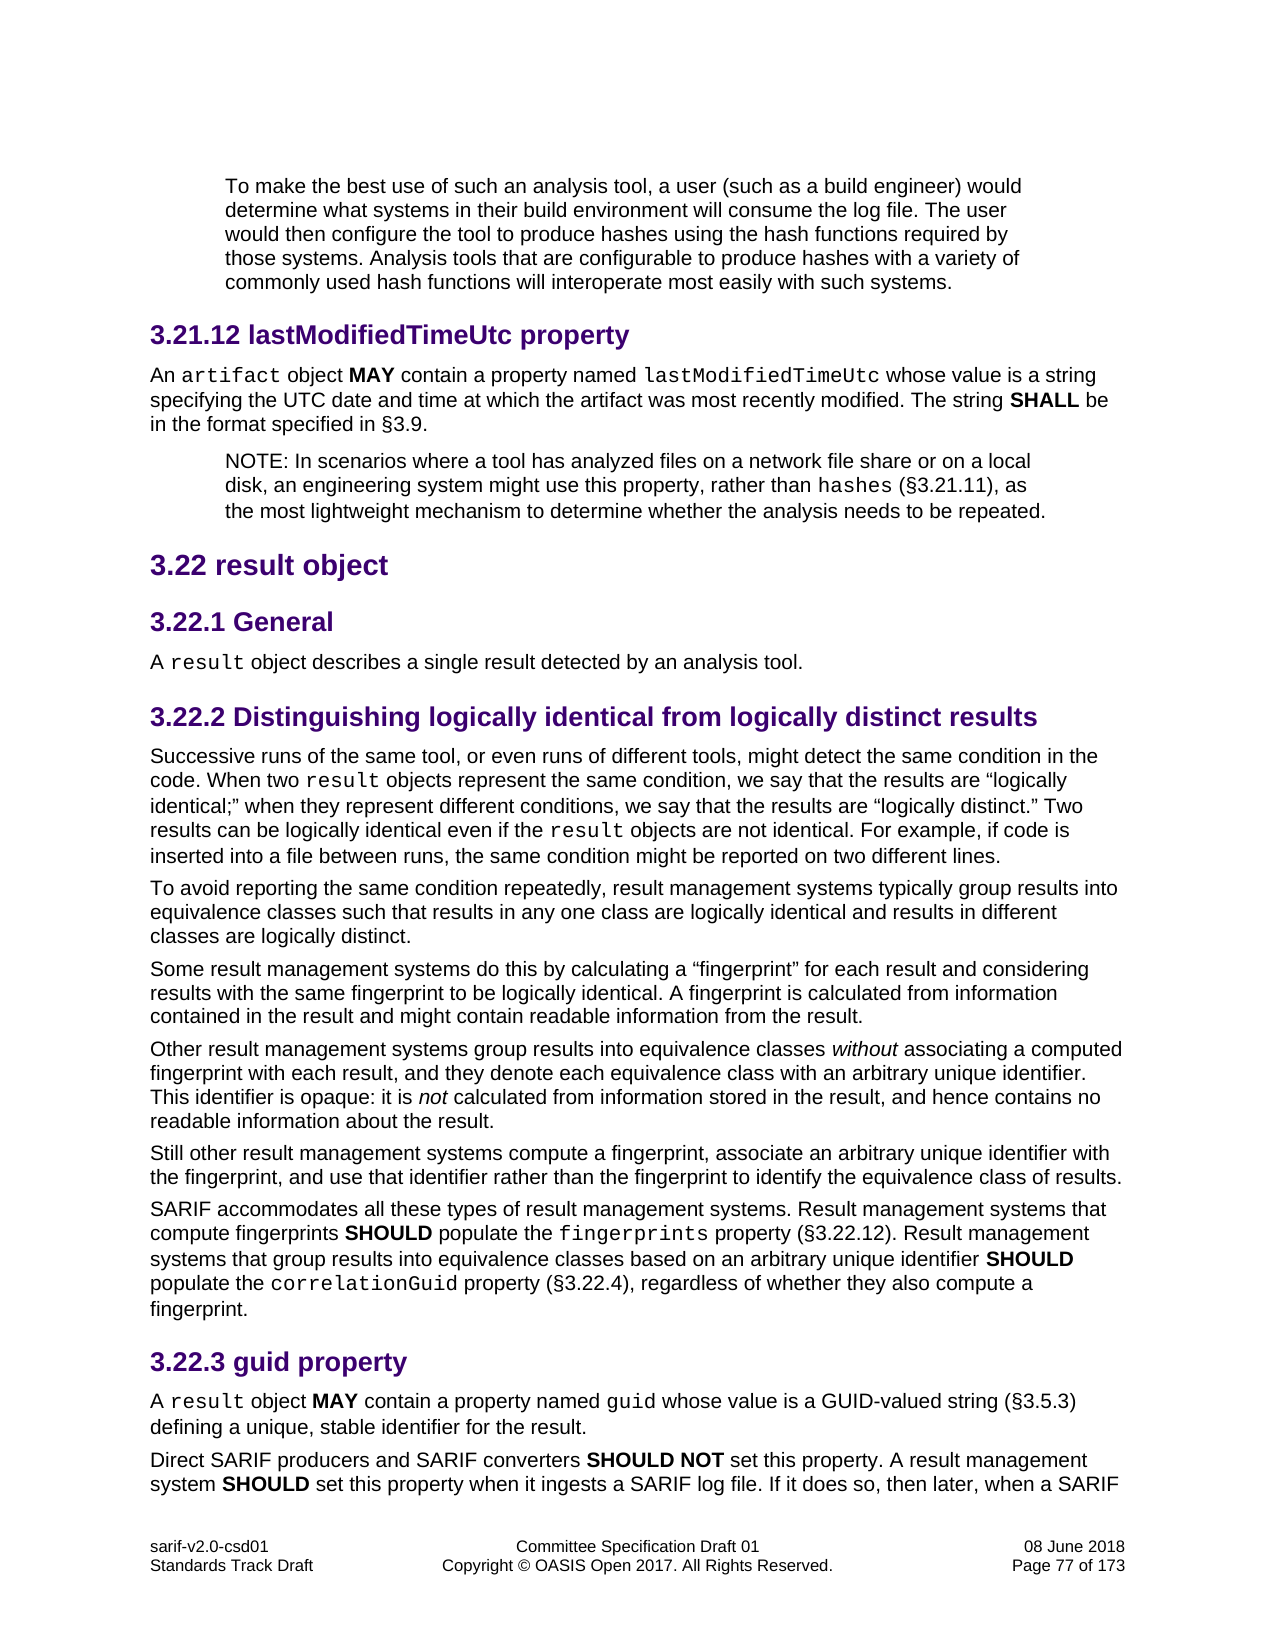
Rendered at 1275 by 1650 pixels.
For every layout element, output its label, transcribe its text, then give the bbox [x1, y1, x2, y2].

text A result object MAY contain a property named guid whose value is a GUID-valued string (§3.5.3) defining a unique, stable identifier for the result. [150, 1389, 1125, 1439]
text Still other result management systems compute a fingerprint, associate an arbitrary unique identifier with the fingerprint, and use that identifier rather than the fingerprint to identify the equivalence class of results. [150, 1141, 1125, 1189]
text An artifact object MAY contain a property named lastModifiedTimeUtc whose value is a string specifying the UTC date and time at which the artifact was most recently modified. The string SHALL be in the format specified in §3.9. [150, 362, 1125, 436]
text Some result management systems do this by calculating a “fingerprint” for each result and considering results with the same fingerprint to be logically identical. A fingerprint is calculated from information contained in the result and might contain readable information from the result. [150, 956, 1125, 1028]
subtitle lastModifiedTimeUtc property [150, 319, 1125, 350]
text A result object describes a single result detected by an analysis tool. [150, 650, 1125, 676]
text To avoid reporting the same condition repeatedly, result management systems typically group results into equivalence classes such that results in any one class are logically identical and results in different classes are logically distinct. [150, 876, 1125, 948]
subtitle General [150, 606, 1125, 637]
text NOTE: In scenarios where a tool has analyzed files on a network file share or on a local disk, an engineering system might use this property, rather than hashes (§3.21.11), as the most lightweight mechanism to determine whether the analysis needs to be repeated. [225, 449, 1050, 522]
subtitle result object [150, 547, 1125, 581]
text SARIF accommodates all these types of result management systems. Result management systems that compute fingerprints SHOULD populate the fingerprints property (§3.22.12). Result management systems that group results into equivalence classes based on an arbitrary unique identifier SHOULD populate the correlationGuid property (§3.22.4), regardless of whether they also compute a fingerprint. [150, 1197, 1125, 1321]
text Other result management systems group results into equivalence classes without associating a computed fingerprint with each result, and they denote each equivalence class with an arbitrary unique identifier. This identifier is opaque: it is not calculated from information stored in the result, and hence contains no readable information about the result. [150, 1037, 1125, 1132]
subtitle Distinguishing logically identical from logically distinct results [150, 701, 1125, 732]
subtitle guid property [150, 1346, 1125, 1377]
text Successive runs of the same tool, or even runs of different tools, might detect the same condition in the code. When two result objects represent the same condition, we say that the results are “logically identical;” when they represent different conditions, we say that the results are “logically distinct.” Two results can be logically identical even if the result objects are not identical. For example, if code is inserted into a file between runs, the same condition might be reported on two different lines. [150, 744, 1125, 868]
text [225, 150, 1050, 294]
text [150, 1447, 1125, 1495]
